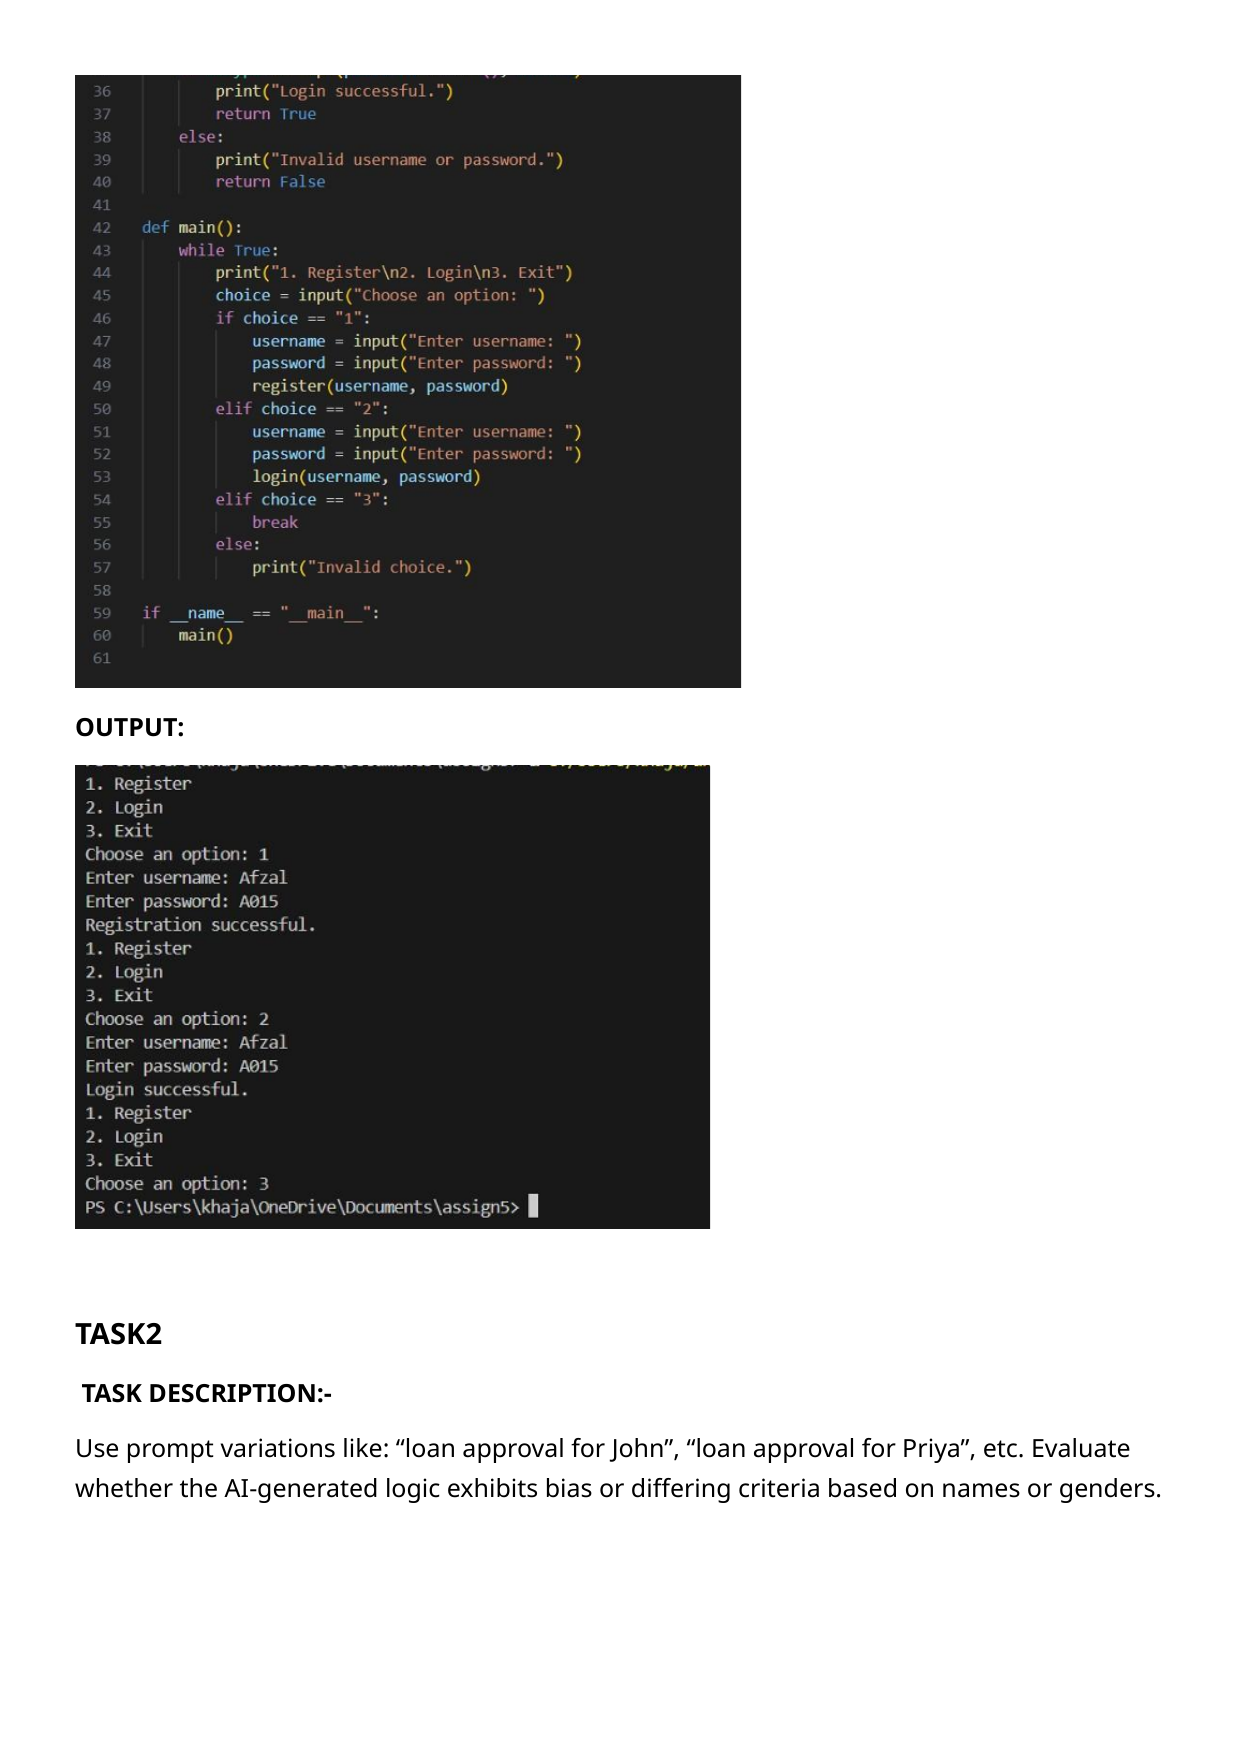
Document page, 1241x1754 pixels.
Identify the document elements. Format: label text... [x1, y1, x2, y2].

text TASK DESCRIPTION:- [75, 1375, 1165, 1409]
text TASK2 [75, 1313, 1165, 1353]
text OUTPUT: [75, 709, 1165, 743]
text Use prompt variations like: “loan approval for John”, “loan approval for Priya”, etc. Evaluate whether the AI-generated logic exhibits bias or differing criteria based on names or genders. [75, 1431, 1165, 1504]
picture [75, 765, 711, 1229]
picture [75, 75, 742, 688]
